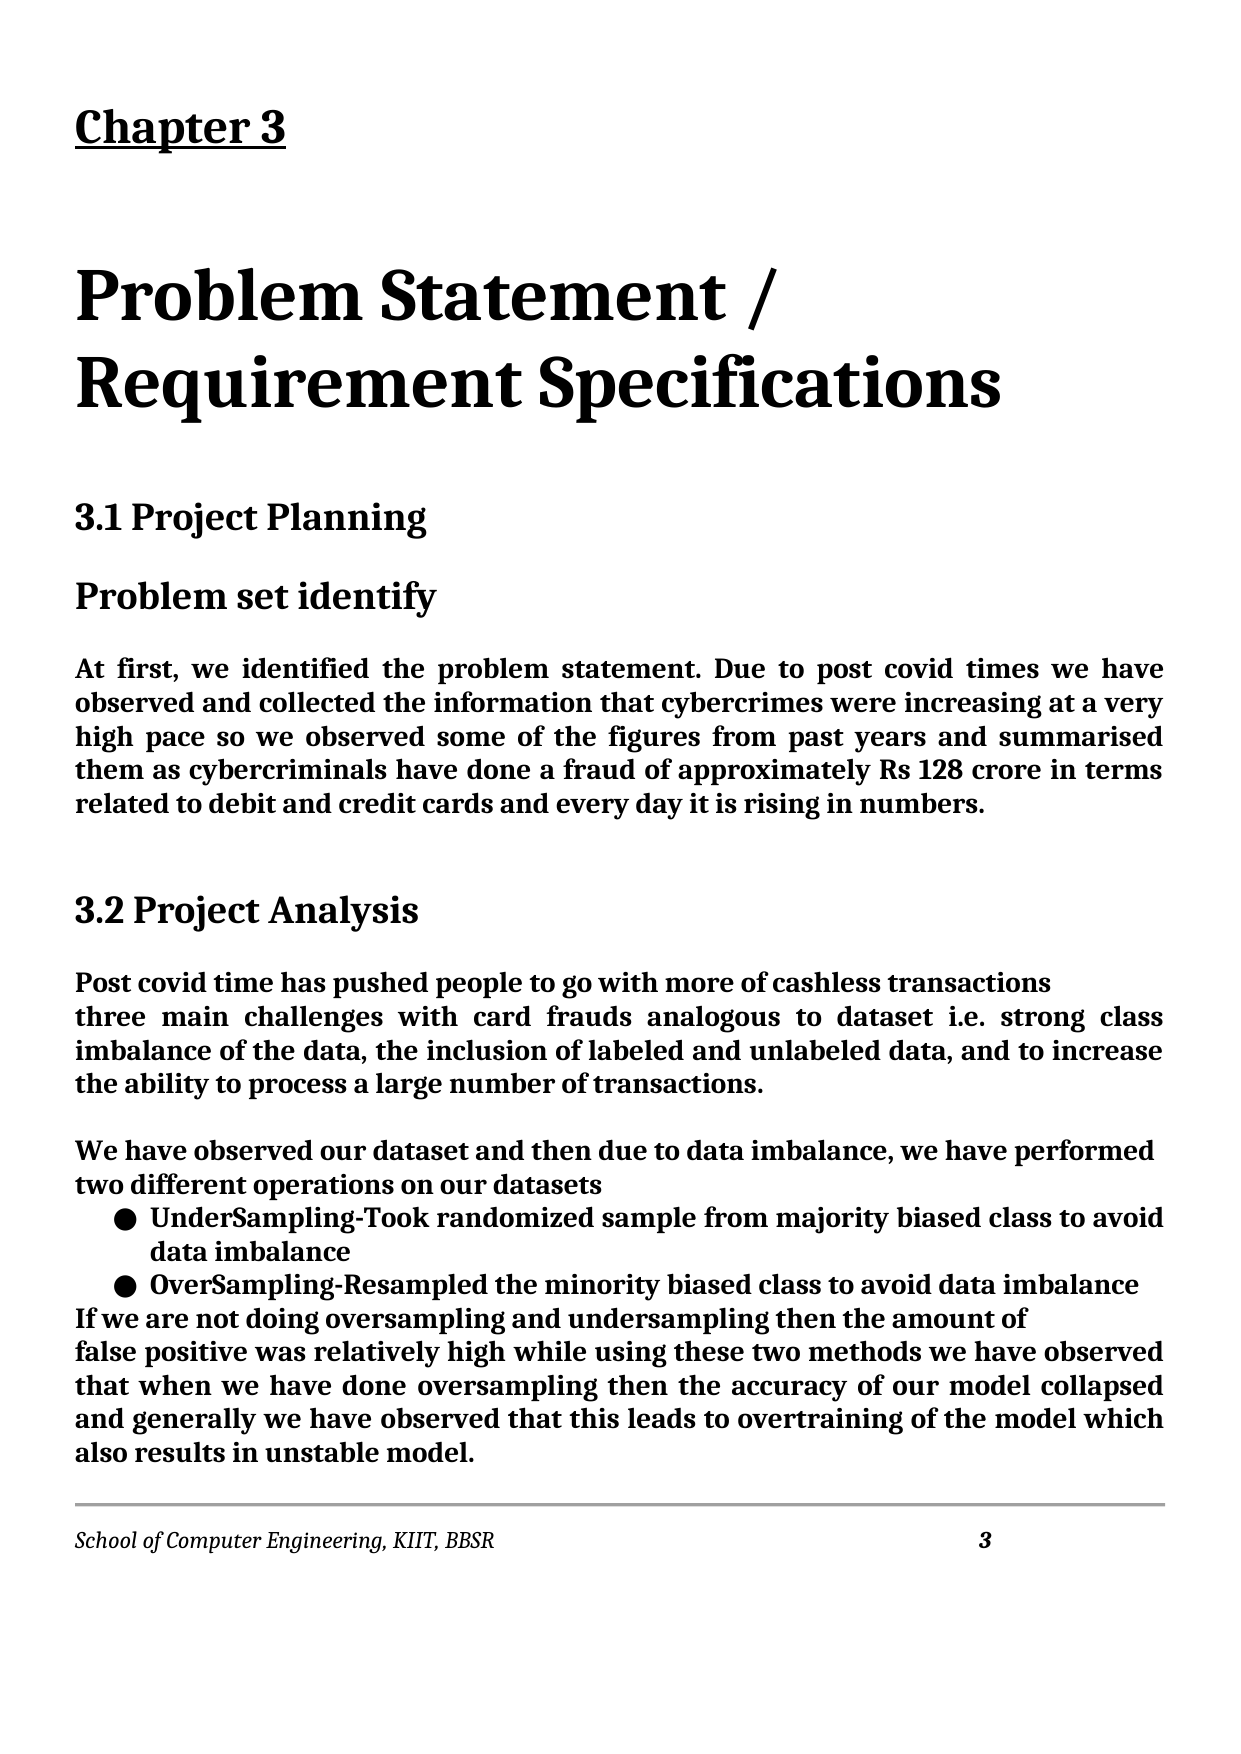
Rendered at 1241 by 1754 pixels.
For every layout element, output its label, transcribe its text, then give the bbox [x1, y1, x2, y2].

text We have observed our dataset and then due to data imbalance, we have performed [75, 1134, 1165, 1168]
text Post covid time has pushed people to go with more of cashless transactions [75, 967, 1165, 1000]
text 3.2 Project Analysis [75, 887, 1165, 933]
text At first, we identified the problem statement. Due to post covid times we have observed and collected the information that cybercrimes were increasing at a very high pace so we observed some of the figures from past years and summarised them as cybercriminals have done a fraud of approximately Rs 128 crore in terms related to debit and credit cards and every day it is rising in numbers. [75, 653, 1165, 820]
text three main challenges with card frauds analogous to dataset i.e. strong class imbalance of the data, the inclusion of labeled and unlabeled data, and to increase the ability to process a large number of transactions. [75, 1000, 1165, 1101]
text 3.1 Project Planning [75, 494, 1165, 540]
text Problem set identify [75, 574, 1165, 619]
text two different operations on our datasets [75, 1168, 1165, 1201]
list UnderSampling-Took randomized sample from majority biased class to avoid data imbalance [112, 1201, 1165, 1268]
text false positive was relatively high while using these two methods we have observed that when we have done oversampling then the accuracy of our model collapsed and generally we have observed that this leads to overtraining of the model which also results in unstable model. [75, 1336, 1165, 1470]
title Problem Statement / Requirement Specifications [75, 253, 1165, 426]
text School of Computer Engineering, KIIT, BBSR 3 [75, 1527, 1165, 1555]
text If we are not doing oversampling and undersampling then the amount of [75, 1302, 1165, 1336]
text Chapter 3 [75, 99, 1165, 155]
list OverSampling-Resampled the minority biased class to avoid data imbalance [112, 1268, 1165, 1302]
